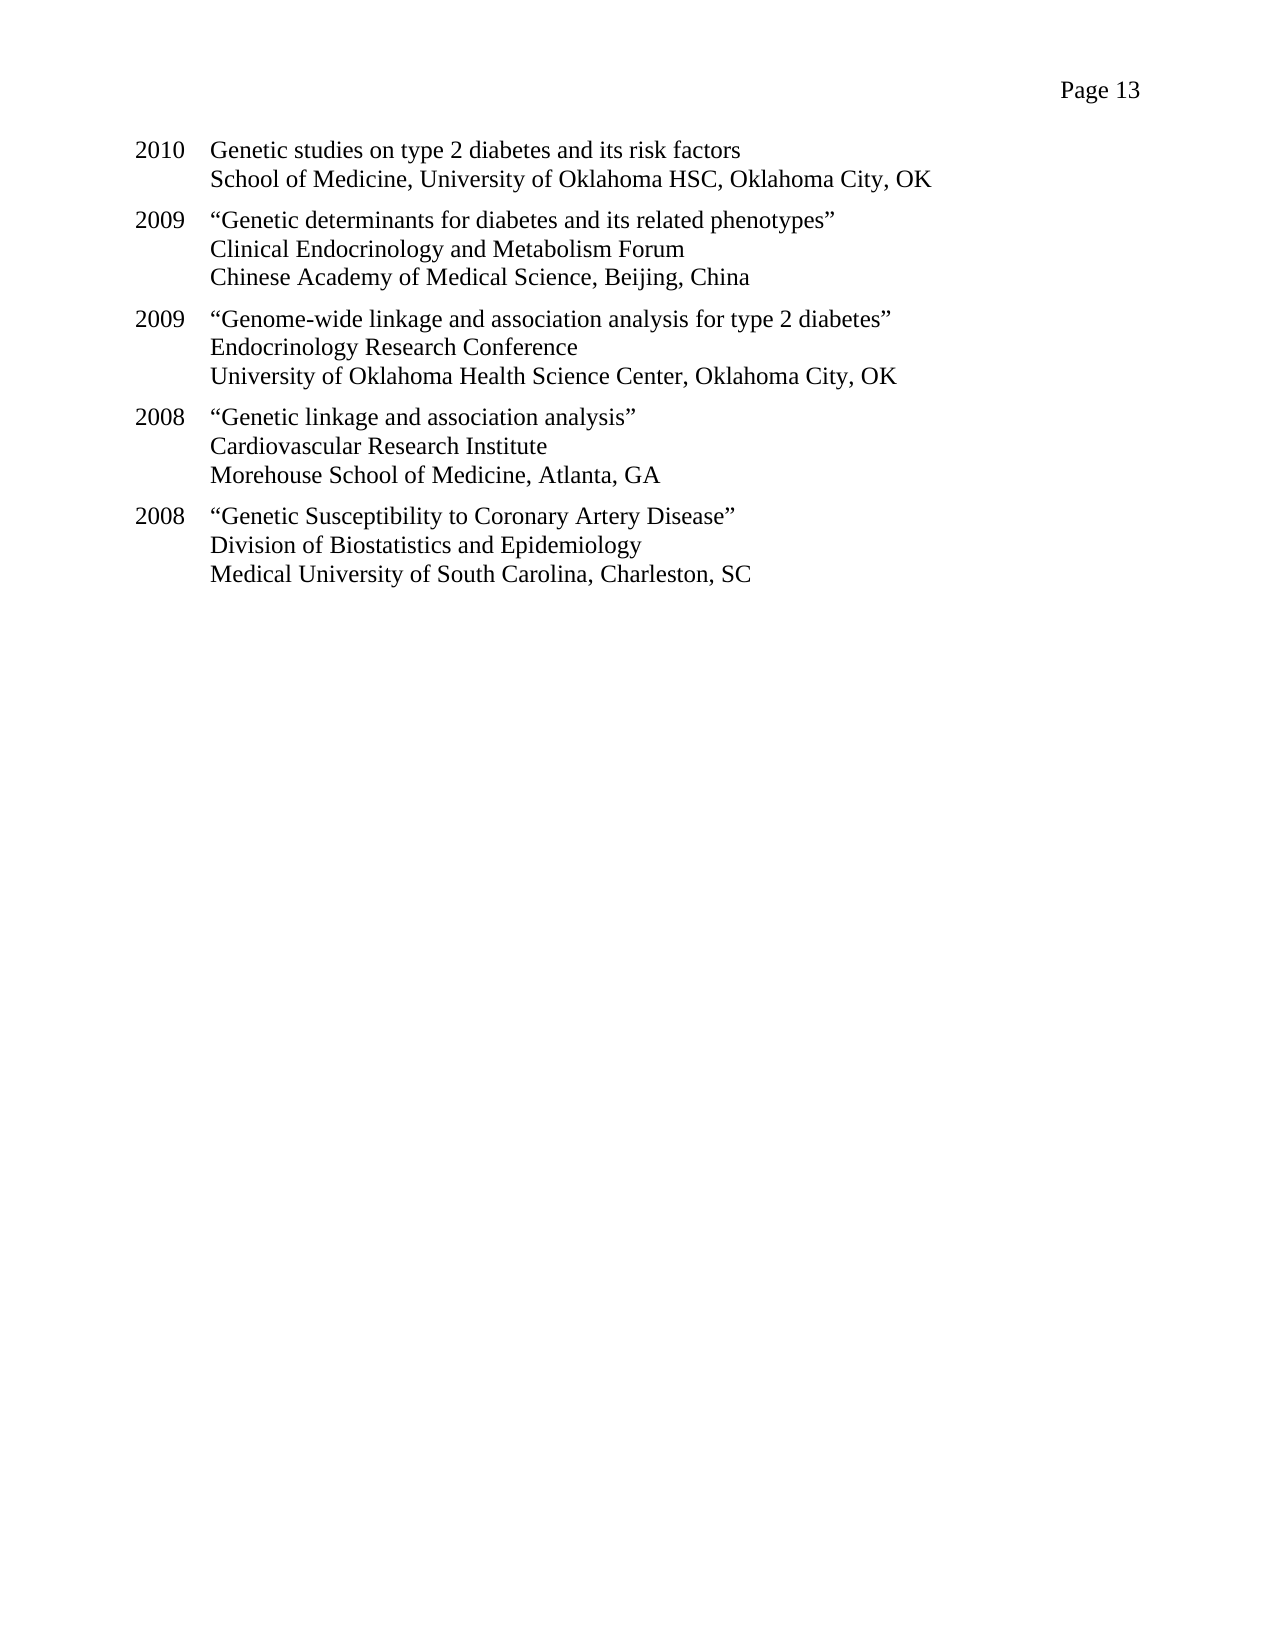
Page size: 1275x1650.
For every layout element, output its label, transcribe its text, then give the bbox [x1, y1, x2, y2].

text Division of Biostatistics and Epidemiology [135, 530, 1140, 559]
text Clinical Endocrinology and Metabolism Forum [210, 234, 1140, 262]
text 2008 “Genetic linkage and association analysis” [135, 402, 1140, 431]
text 2010 Genetic studies on type 2 diabetes and its risk factors [135, 135, 1140, 164]
text Chinese Academy of Medical Science, Beijing, China [210, 262, 1140, 291]
text 2009 “Genome-wide linkage and association analysis for type 2 diabetes” [135, 304, 1140, 332]
text 2008 “Genetic Susceptibility to Coronary Artery Disease” [135, 501, 1140, 530]
text 2009 “Genetic determinants for diabetes and its related phenotypes” [135, 205, 1140, 234]
text School of Medicine, University of Oklahoma HSC, Oklahoma City, OK [135, 164, 1140, 192]
text Cardiovascular Research Institute [210, 431, 1140, 460]
text Medical University of South Carolina, Charleston, SC [135, 559, 1140, 587]
text University of Oklahoma Health Science Center, Oklahoma City, OK [135, 361, 1140, 390]
text Morehouse School of Medicine, Atlanta, GA [210, 460, 1140, 489]
text Endocrinology Research Conference [135, 332, 1140, 361]
